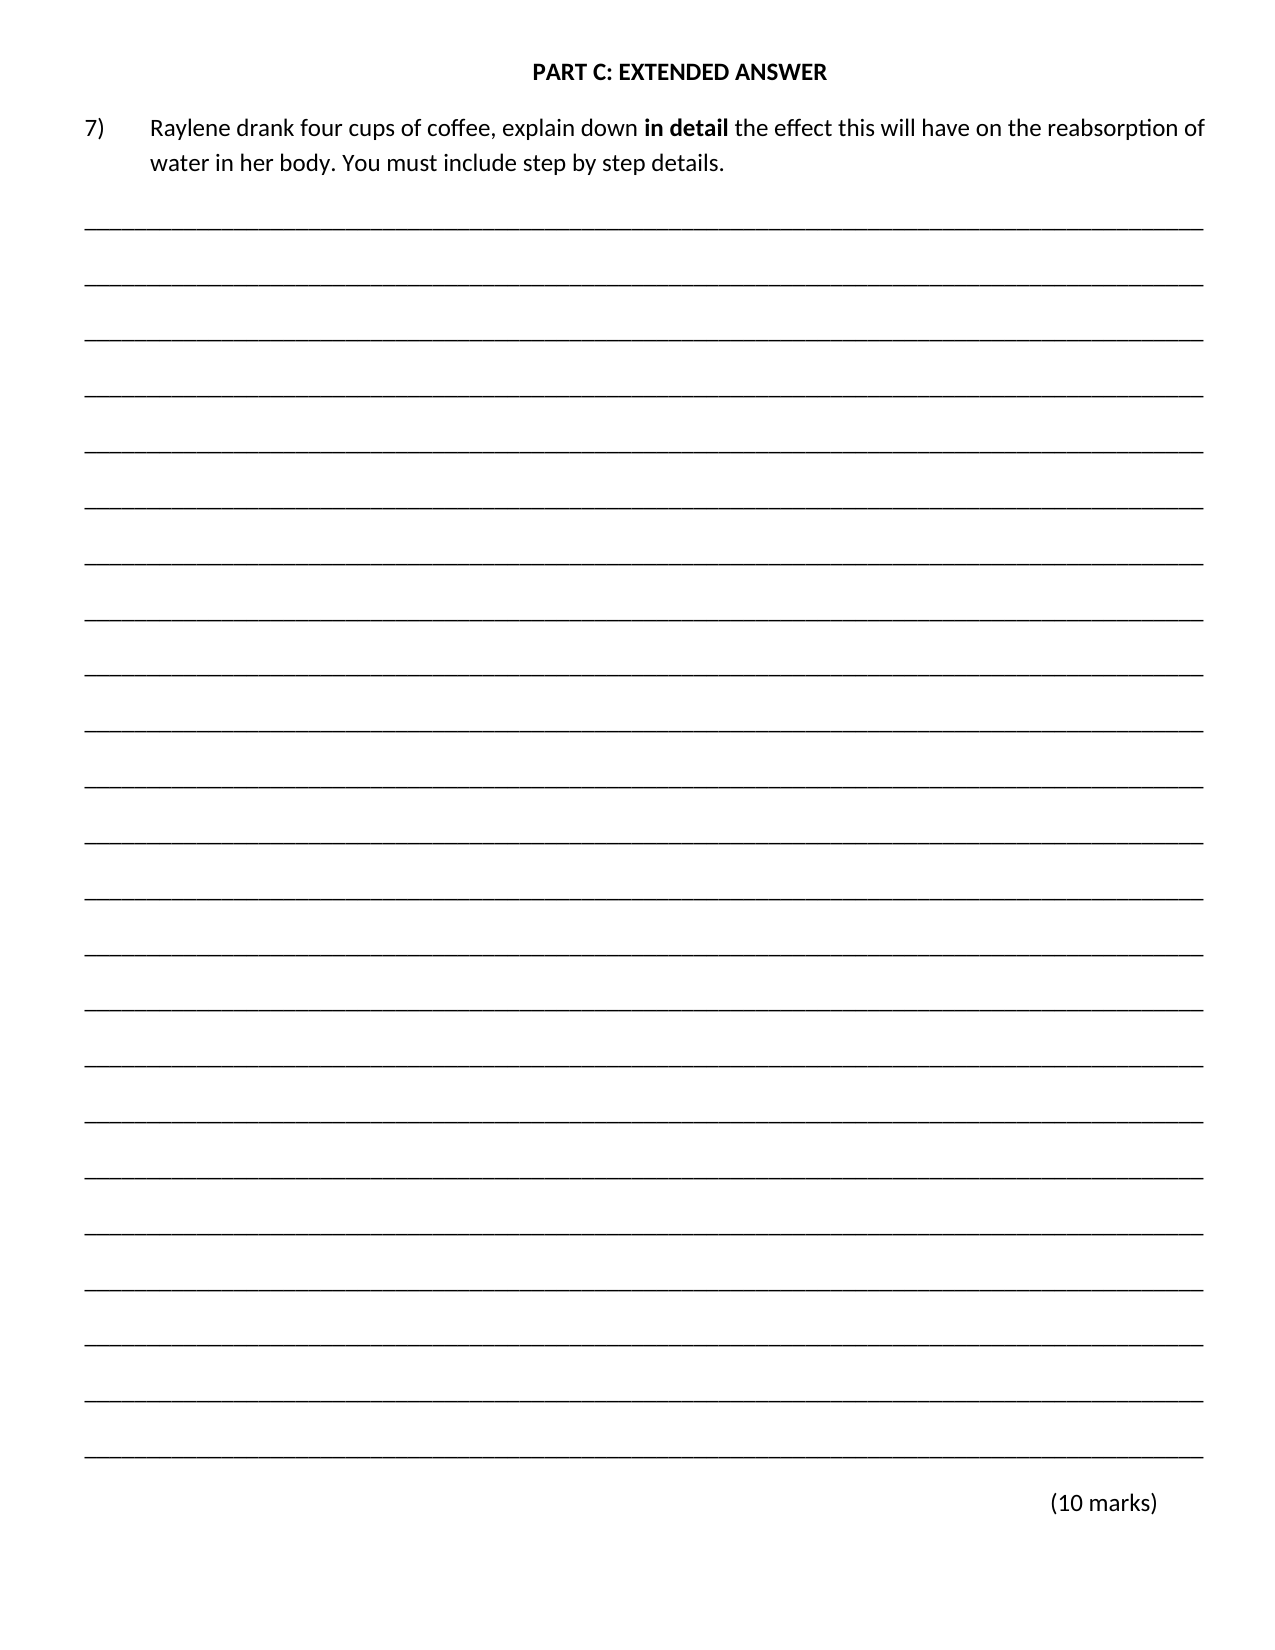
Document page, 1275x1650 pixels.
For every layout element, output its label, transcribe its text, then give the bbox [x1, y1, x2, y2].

text __________________________________________________________________________________________ [84, 984, 1209, 1015]
text __________________________________________________________________________________________ [84, 1208, 1209, 1238]
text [84, 1375, 1209, 1406]
text __________________________________________________________________________________________ [84, 705, 1209, 736]
text (10 marks) [84, 1487, 1209, 1518]
text __________________________________________________________________________________________ [84, 594, 1209, 624]
text __________________________________________________________________________________________ [84, 538, 1209, 568]
text __________________________________________________________________________________________ [84, 873, 1209, 903]
text __________________________________________________________________________________________ [84, 259, 1209, 289]
text __________________________________________________________________________________________ [84, 314, 1209, 345]
text __________________________________________________________________________________________ [84, 1152, 1209, 1183]
text __________________________________________________________________________________________ [84, 1096, 1209, 1127]
text __________________________________________________________________________________________ [84, 929, 1209, 959]
text __________________________________________________________________________________________ [84, 370, 1209, 401]
text __________________________________________________________________________________________ [84, 1319, 1209, 1350]
text PART C: EXTENDED ANSWER [150, 56, 1209, 87]
text __________________________________________________________________________________________ [84, 761, 1209, 792]
text __________________________________________________________________________________________ [84, 426, 1209, 457]
text __________________________________________________________________________________________ [84, 203, 1209, 233]
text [84, 1431, 1209, 1462]
text 7) Raylene drank four cups of coffee, explain down in detail the effect this will have on the reabsorption of water in her body. You must include step by step details. [84, 112, 1209, 178]
text __________________________________________________________________________________________ [84, 1264, 1209, 1294]
text __________________________________________________________________________________________ [84, 649, 1209, 680]
text __________________________________________________________________________________________ [84, 817, 1209, 848]
text __________________________________________________________________________________________ [84, 1040, 1209, 1071]
text __________________________________________________________________________________________ [84, 482, 1209, 513]
